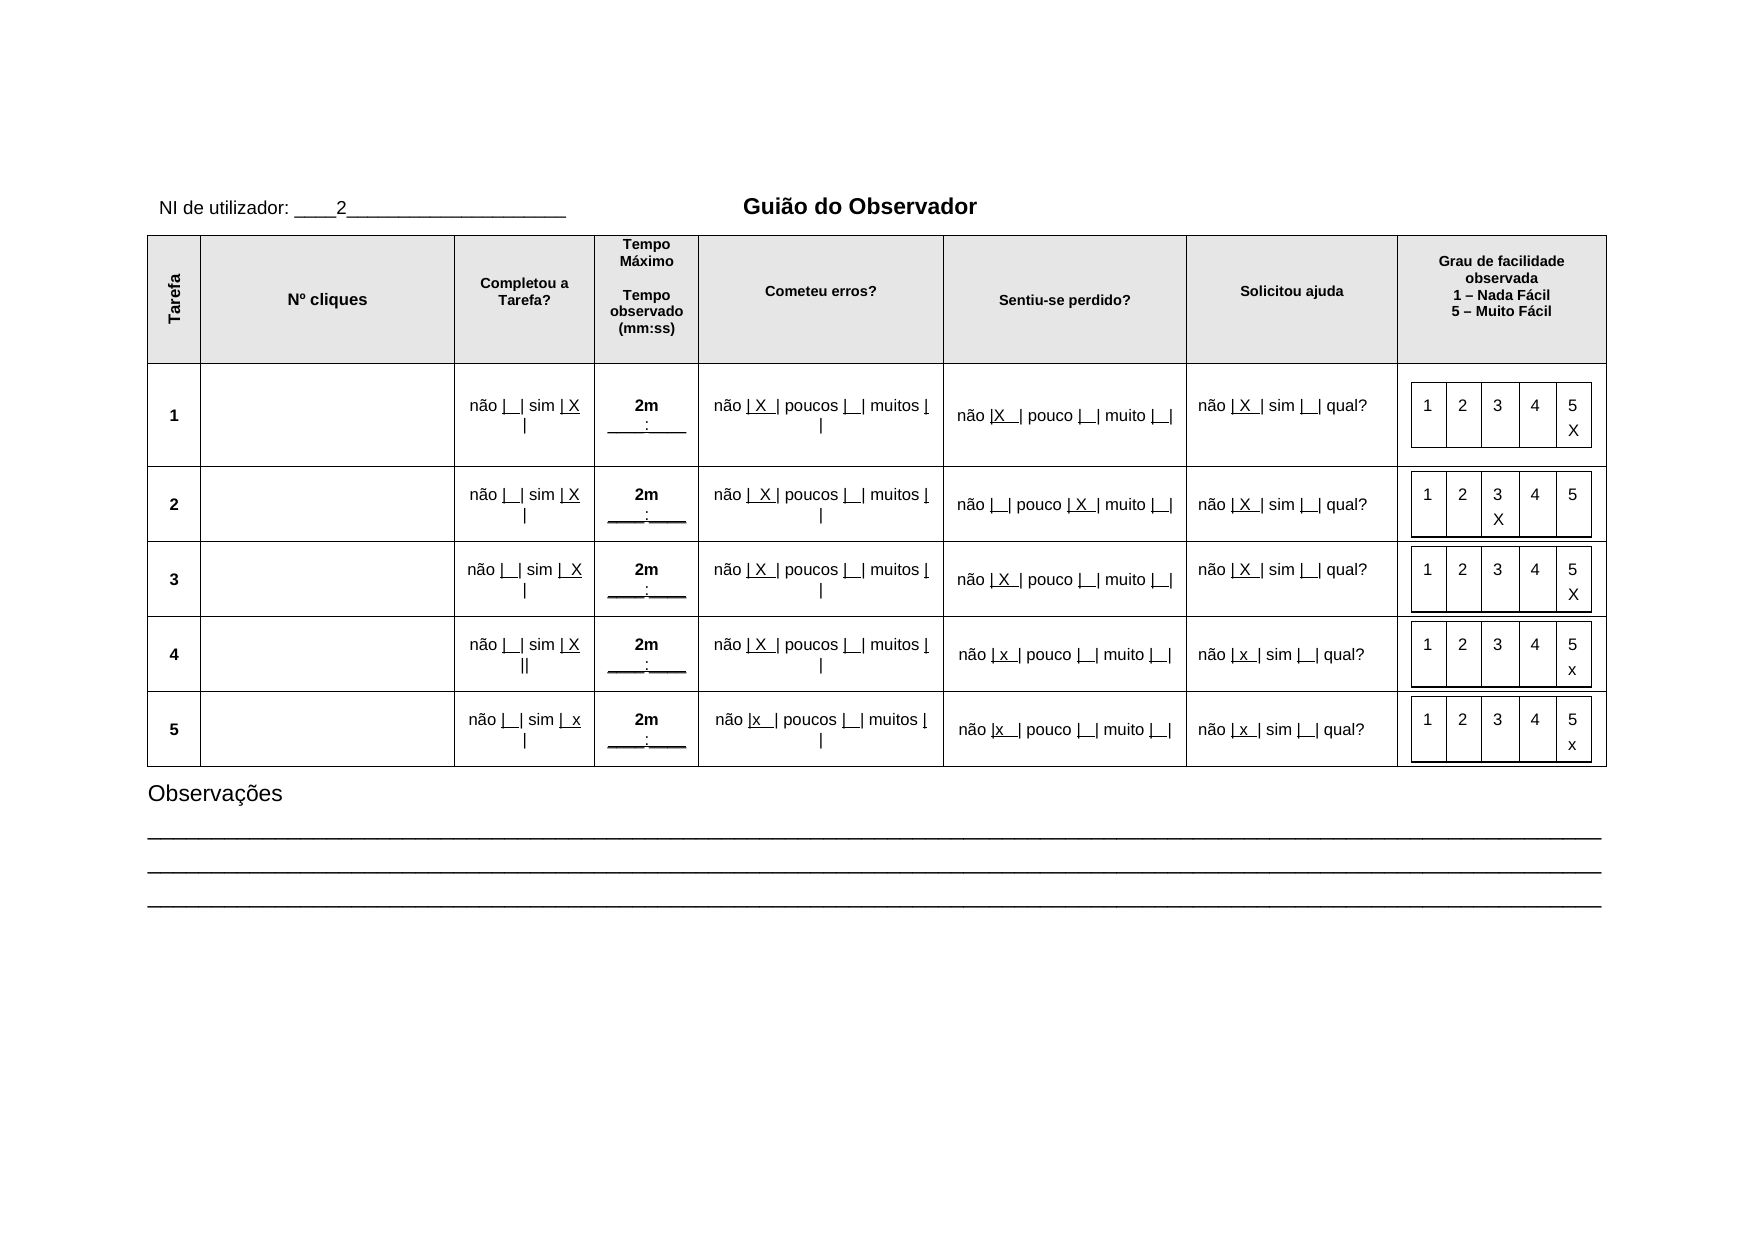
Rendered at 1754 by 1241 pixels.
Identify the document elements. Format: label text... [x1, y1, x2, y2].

table_cell 2 [148, 467, 200, 541]
table_cell não | X | sim | | qual? [1187, 467, 1397, 541]
table_header NI de utilizador: ____2_____________________ Guião do Observador [148, 177, 1606, 235]
table_cell Tempo Máximo Tempo observado (mm:ss) [595, 236, 698, 363]
table_cell não |x | pouco | | muito | | [944, 692, 1186, 766]
table_cell 5 [148, 692, 200, 766]
table_cell não |X | pouco | | muito | | [944, 364, 1186, 466]
table_cell [1398, 467, 1606, 541]
table_cell não | X | sim | | qual? [1187, 364, 1397, 466]
table_cell não | X | poucos | | muitos | | [699, 364, 943, 466]
table_cell não | X | poucos | | muitos | | [699, 617, 943, 691]
table_cell Grau de facilidade observada 1 – Nada Fácil 5 – Muito Fácil [1398, 236, 1606, 363]
table_cell não | | sim | X | [455, 364, 594, 466]
table_cell não | X | poucos | | muitos | | [699, 542, 943, 616]
table_cell 2m ____:____ [595, 617, 698, 691]
table_cell 2m ____:____ [595, 364, 698, 466]
table_cell Completou a Tarefa? [455, 236, 594, 363]
table_cell não | X | poucos | | muitos | | [699, 467, 943, 541]
table_cell [201, 617, 454, 691]
table_cell [201, 364, 454, 466]
table_cell não | | sim | x | [455, 692, 594, 766]
table_cell 2m ____:____ [595, 542, 698, 616]
table_cell não | | sim | X | [455, 542, 594, 616]
table_cell não |x | poucos | | muitos | | [699, 692, 943, 766]
table_cell não | | sim | X | [455, 467, 594, 541]
table_cell não | x | pouco | | muito | | [944, 617, 1186, 691]
table_cell Solicitou ajuda [1187, 236, 1397, 363]
table_cell [1398, 542, 1606, 616]
table_cell 3 [148, 542, 200, 616]
table_cell [201, 467, 454, 541]
table_cell Cometeu erros? [699, 236, 943, 363]
text Observações ______________________________________________________________________________________________________________________________________________________________________________________________________________________________________________________________________________________________________________________________________________________ [148, 780, 1606, 909]
table_cell Nº cliques [201, 236, 454, 363]
table_cell não | x | sim | | qual? [1187, 692, 1397, 766]
table_cell não | | pouco | X | muito | | [944, 467, 1186, 541]
table_cell não | X | pouco | | muito | | [944, 542, 1186, 616]
table_cell não | x | sim | | qual? [1187, 617, 1397, 691]
table_cell Tarefa [148, 236, 200, 363]
table_cell 1 [148, 364, 200, 466]
table_cell [201, 542, 454, 616]
table_cell [1398, 617, 1606, 691]
table_cell [1398, 692, 1606, 766]
table_cell [1398, 364, 1606, 466]
table_cell não | X | sim | | qual? [1187, 542, 1397, 616]
table_cell não | | sim | X || [455, 617, 594, 691]
table_cell Sentiu-se perdido? [944, 236, 1186, 363]
table_cell 4 [148, 617, 200, 691]
table_cell 2m ____:____ [595, 467, 698, 541]
table_cell [201, 692, 454, 766]
table_cell 2m ____:____ [595, 692, 698, 766]
